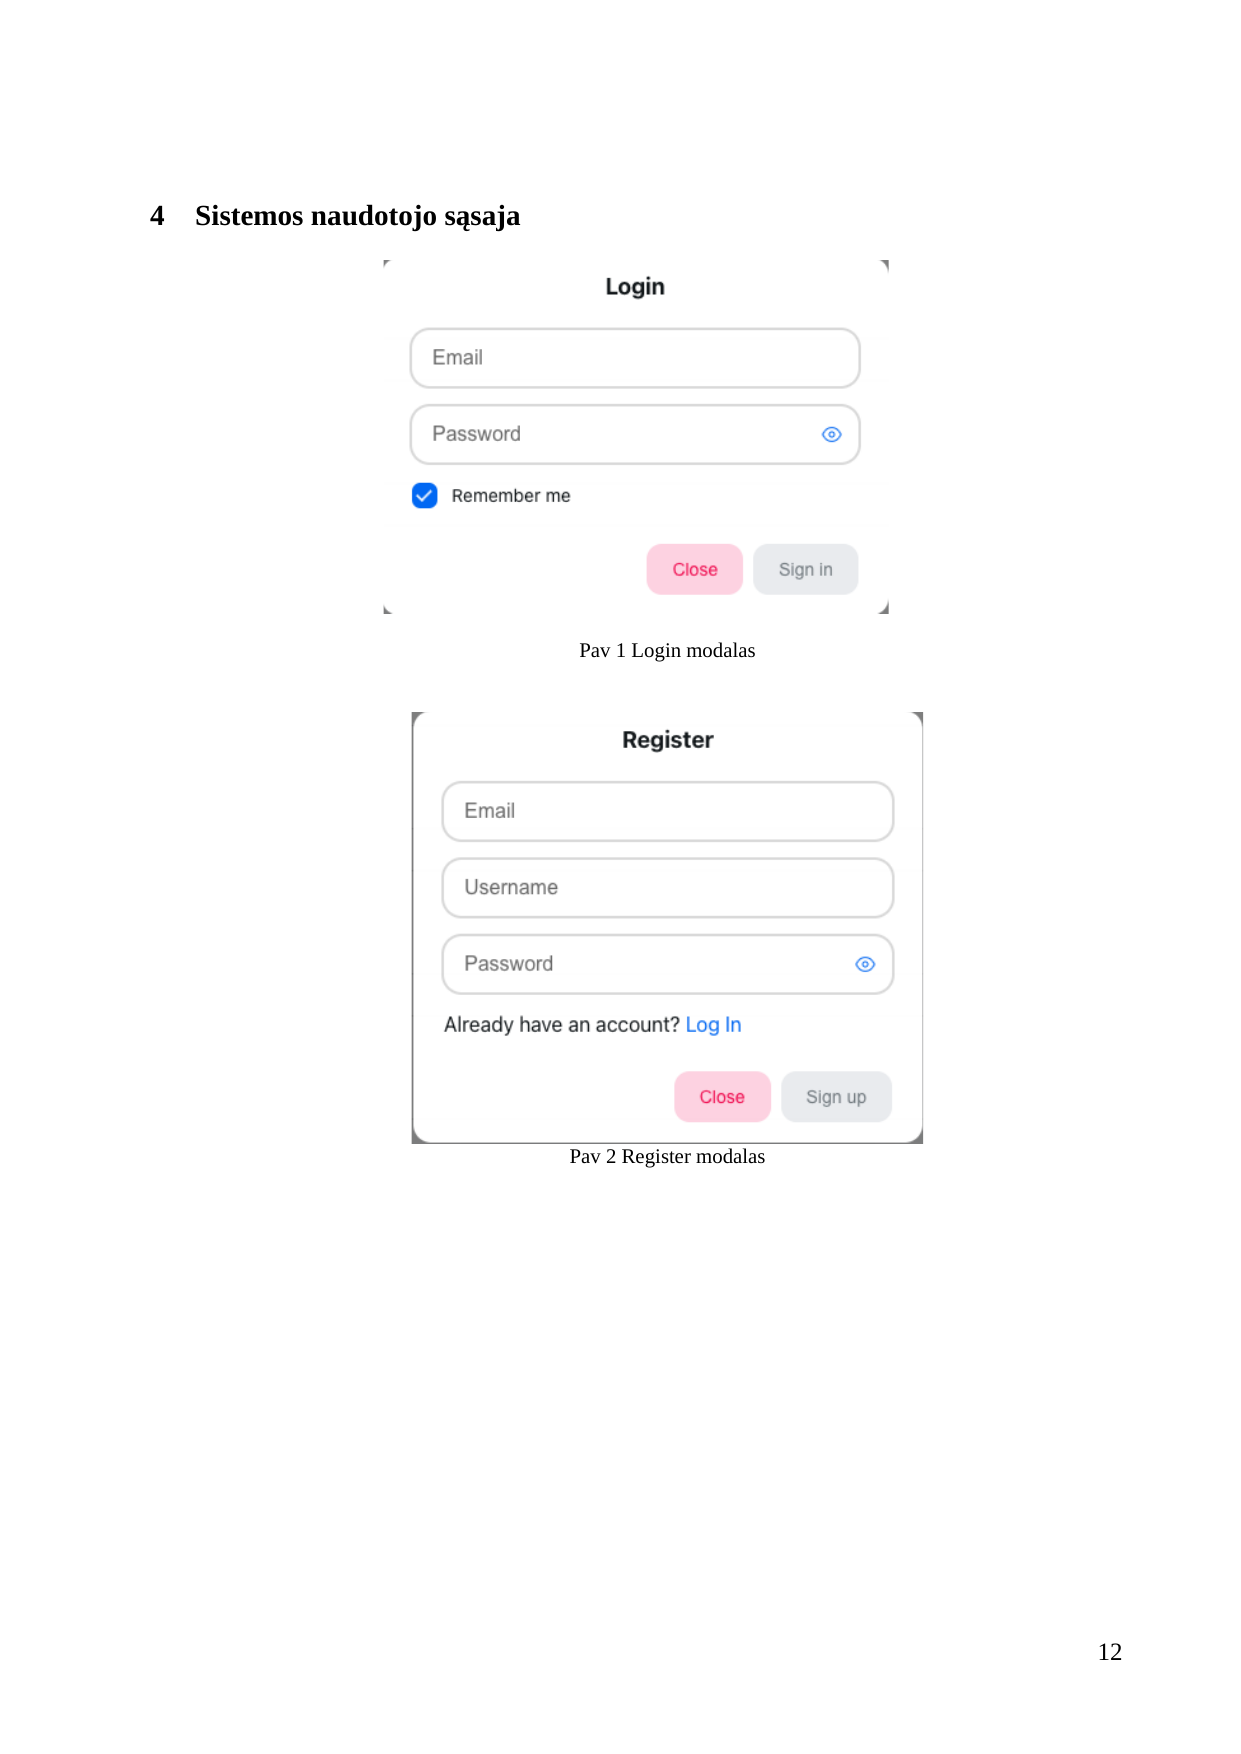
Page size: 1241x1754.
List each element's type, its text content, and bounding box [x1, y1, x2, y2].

picture [383, 260, 889, 614]
text Pav 2 Register modalas [150, 1144, 1122, 1168]
subtitle Sistemos naudotojo sąsaja [150, 198, 1122, 231]
picture [411, 712, 924, 1144]
text Pav 1 Login modalas [150, 638, 1122, 662]
